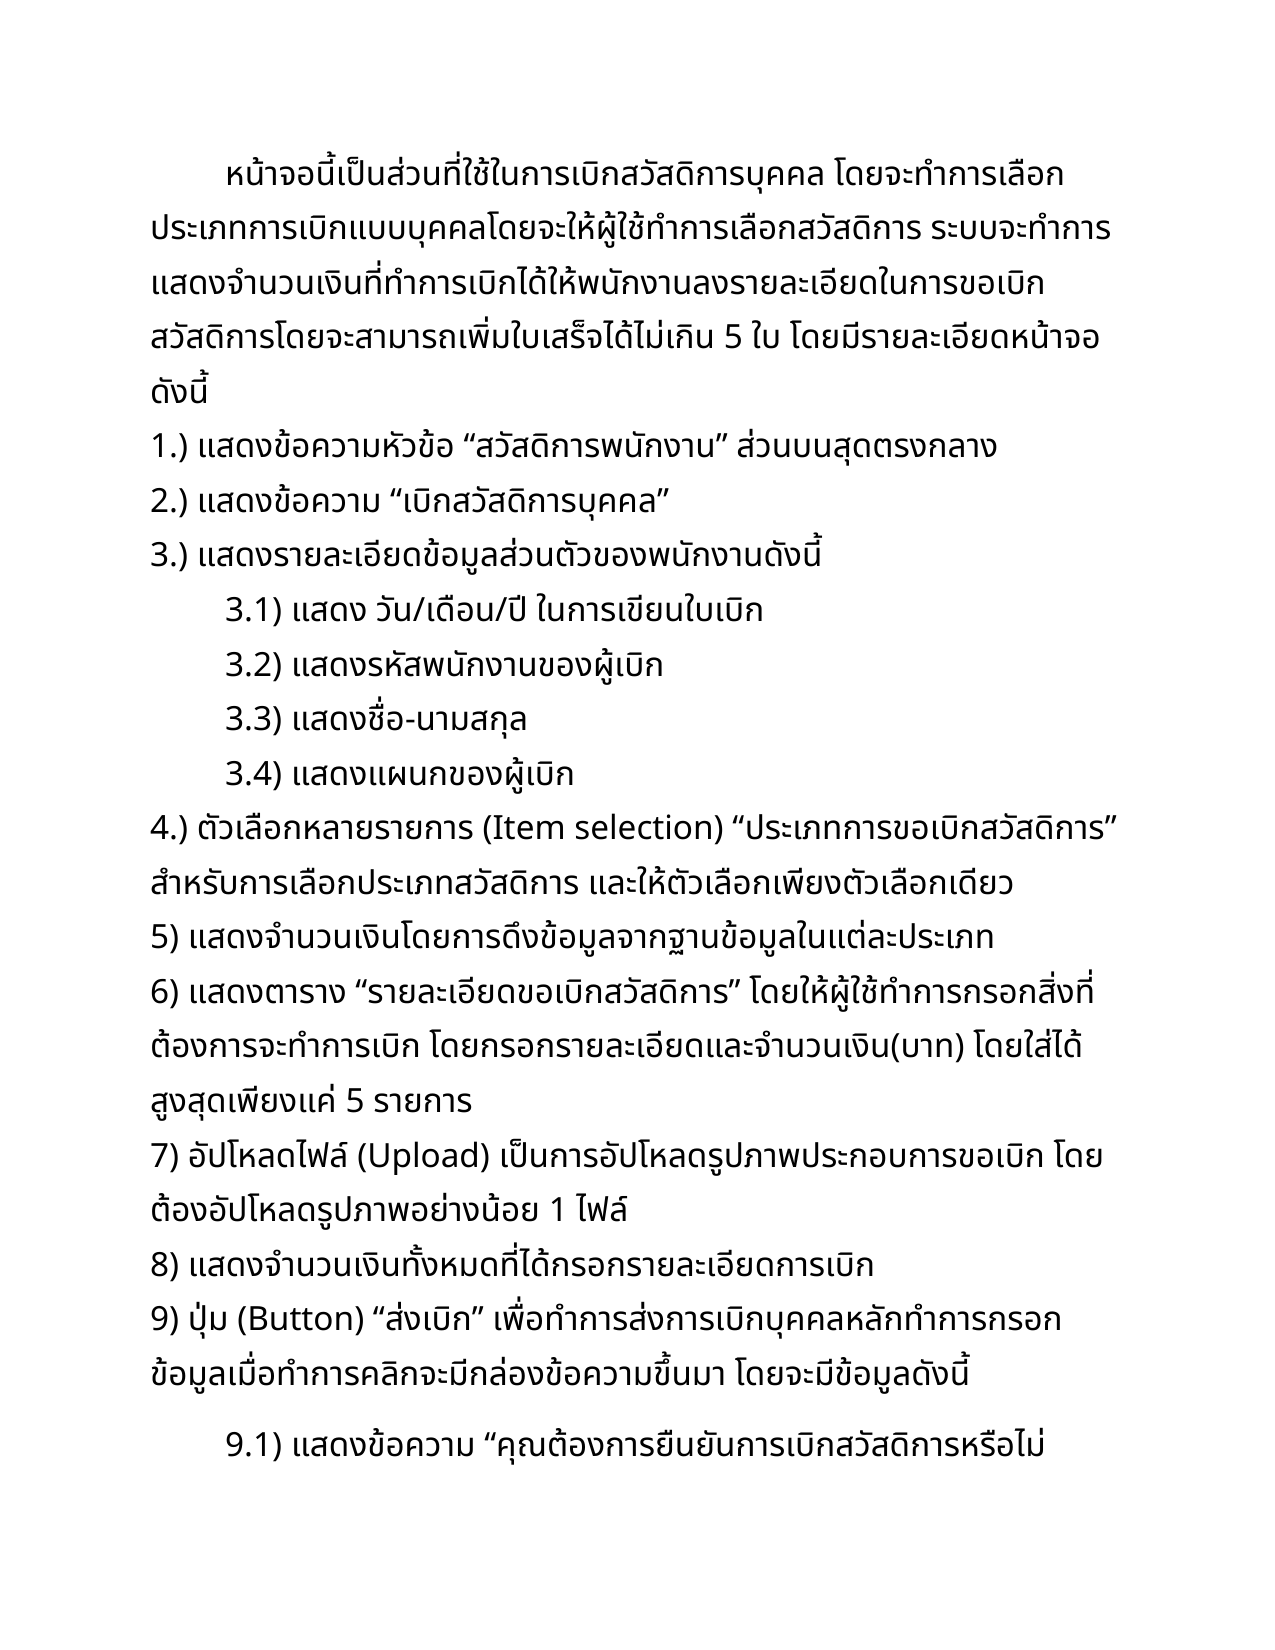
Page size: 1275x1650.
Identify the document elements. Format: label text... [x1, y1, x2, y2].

text หน้าจอนี้เป็นส่วนที่ใช้ในการเบิกสวัสดิการบุคคล โดยจะทำการเลือก ประเภทการเบิกแบบบุคคลโดยจะให้ผู้ใช้ทำการเลือกสวัสดิการ ระบบจะทำการแสดงจำนวนเงินที่ทำการเบิกได้ให้พนักงานลงรายละเอียดในการขอเบิกสวัสดิการโดยจะสามารถเพิ่มใบเสร็จได้ไม่เกิน 5 ใบ โดยมีรายละเอียดหน้าจอดังนี้ 1.) แสดงข้อความหัวข้อ “สวัสดิการพนักงาน” ส่วนบนสุดตรงกลาง 2.) แสดงข้อความ “เบิกสวัสดิการบุคคล” 3.) แสดงรายละเอียดข้อมูลส่วนตัวของพนักงานดังนี้ 3.1) แสดง วัน/เดือน/ปี ในการเขียนใบเบิก 3.2) แสดงรหัสพนักงานของผู้เบิก 3.3) แสดงชื่อ-นามสกุล 3.4) แสดงแผนกของผู้เบิก 4.) ตัวเลือกหลายรายการ (Item selection) “ประเภทการขอเบิกสวัสดิการ” สำหรับการเลือกประเภทสวัสดิการ และให้ตัวเลือกเพียงตัวเลือกเดียว 5) แสดงจำนวนเงินโดยการดึงข้อมูลจากฐานข้อมูลในแต่ละประเภท 6) แสดงตาราง “รายละเอียดขอเบิกสวัสดิการ” โดยให้ผู้ใช้ทำการกรอกสิ่งที่ต้องการจะทำการเบิก โดยกรอกรายละเอียดและจำนวนเงิน(บาท) โดยใส่ได้สูงสุดเพียงแค่ 5 รายการ 7) อัปโหลดไฟล์ (Upload) เป็นการอัปโหลดรูปภาพประกอบการขอเบิก โดยต้องอัปโหลดรูปภาพอย่างน้อย 1 ไฟล์ 8) แสดงจำนวนเงินทั้งหมดที่ได้กรอกรายละเอียดการเบิก 9) ปุ่ม (Button) “ส่งเบิก” เพื่อทำการส่งการเบิกบุคคลหลักทำการกรอกข้อมูลเมื่อทำการคลิกจะมีกล่องข้อความขึ้นมา โดยจะมีข้อมูลดังนี้ [150, 150, 1125, 1400]
text 9.1) แสดงข้อความ “คุณต้องการยืนยันการเบิกสวัสดิการหรือไม่ [150, 1421, 1125, 1471]
